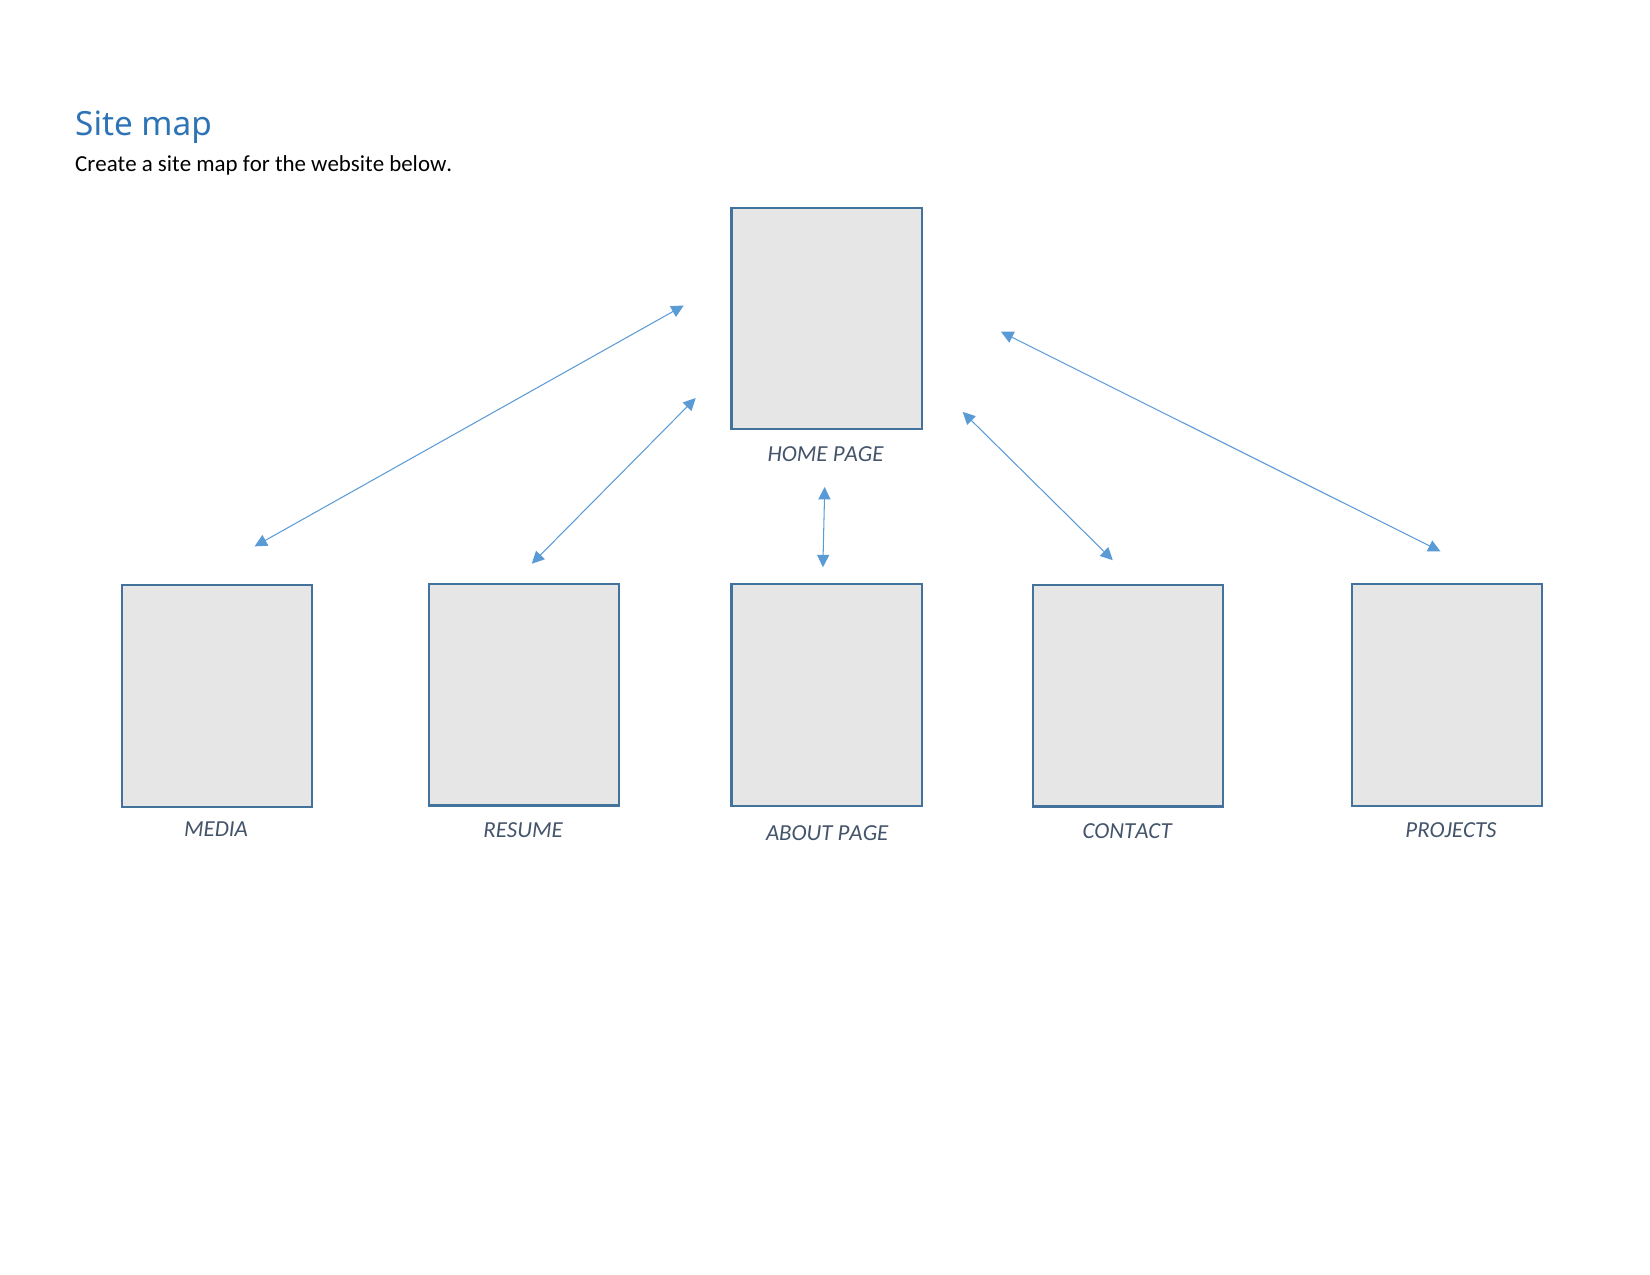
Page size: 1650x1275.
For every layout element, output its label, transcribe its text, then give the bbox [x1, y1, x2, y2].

subtitle Site map [75, 100, 1575, 145]
text Create a site map for the website below. [75, 149, 1575, 177]
